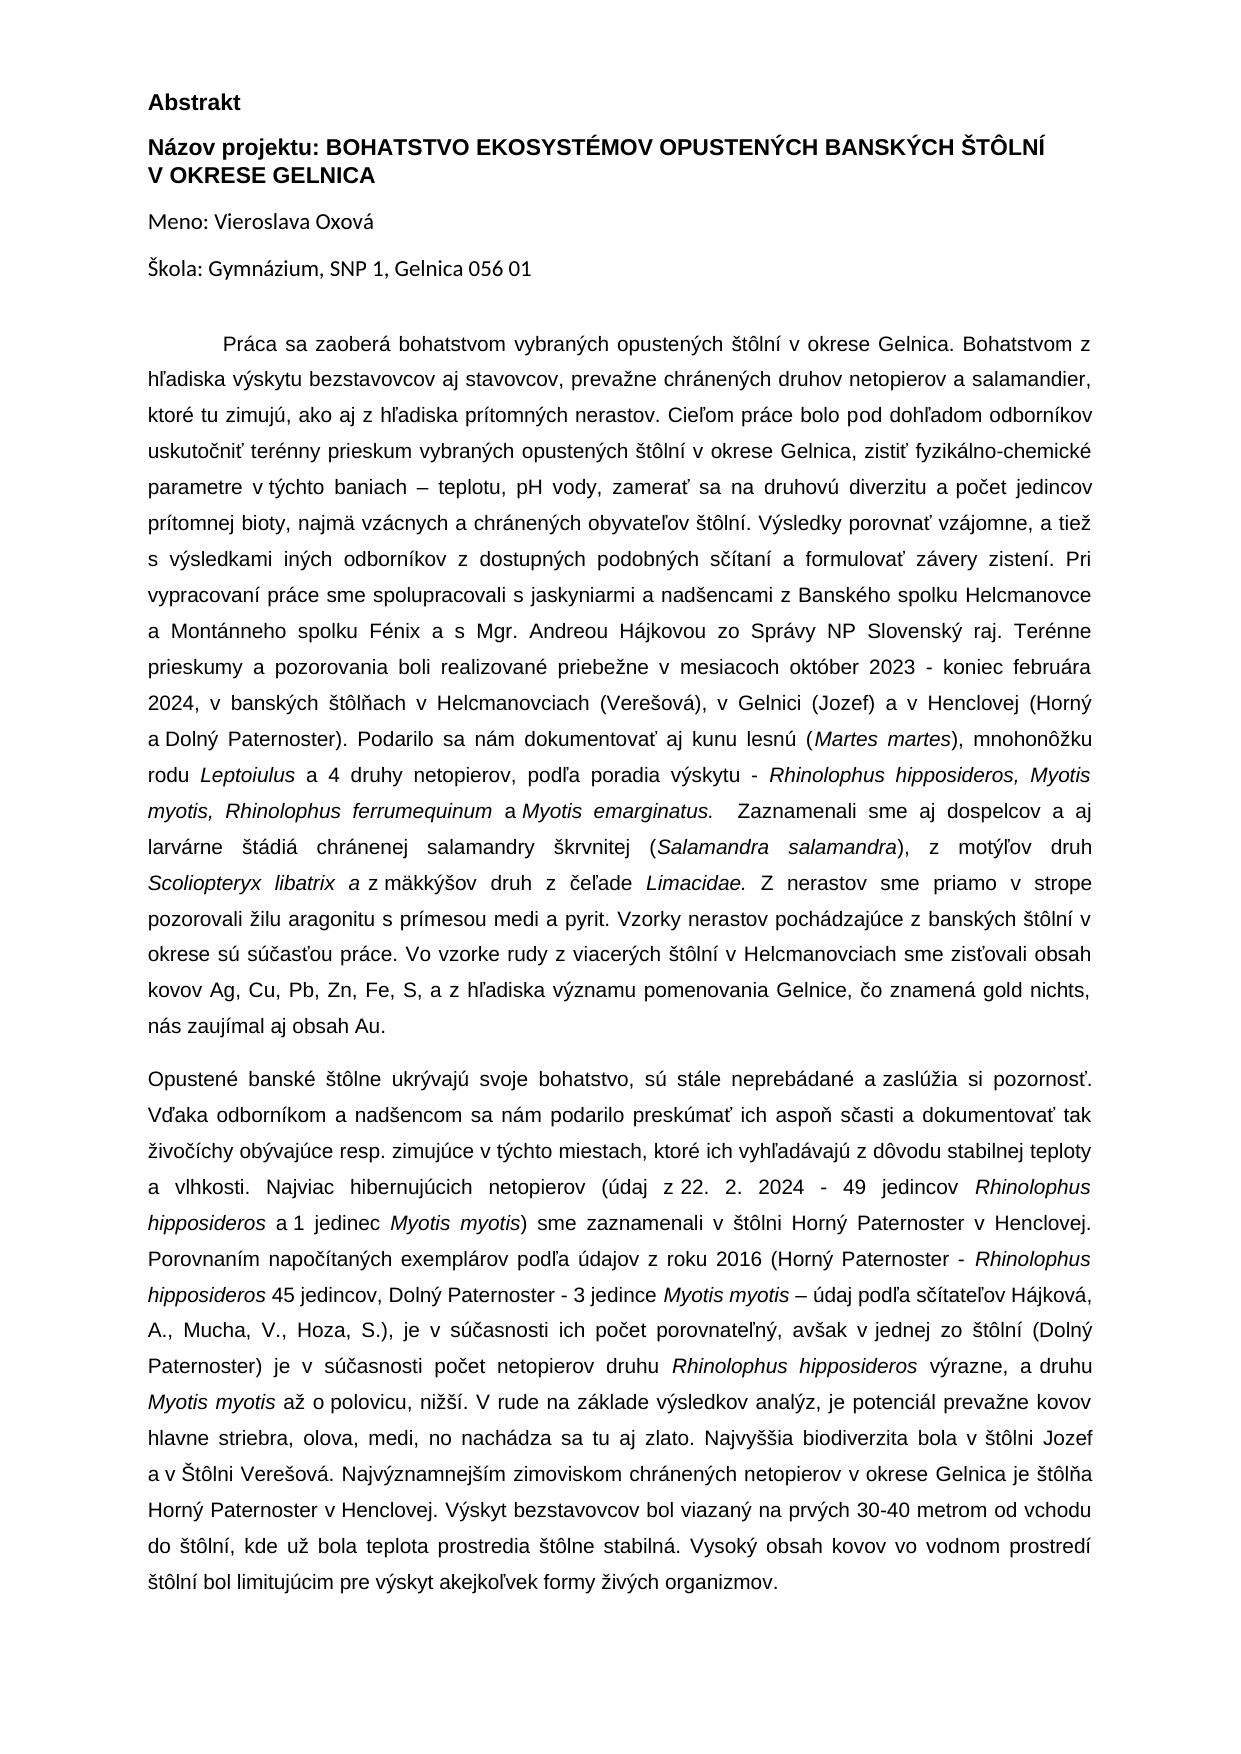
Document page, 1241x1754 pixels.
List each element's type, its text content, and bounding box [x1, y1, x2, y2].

text Práca sa zaoberá bohatstvom vybraných opustených štôlní v okrese Gelnica. Bohatstvom z hľadiska výskytu bezstavovcov aj stavovcov, prevažne chránených druhov netopierov a salamandier, ktoré tu zimujú, ako aj z hľadiska prítomných nerastov. Cieľom práce bolo pod dohľadom odborníkov uskutočniť terénny prieskum vybraných opustených štôlní v okrese Gelnica, zistiť fyzikálno-chemické parametre v týchto baniach – teplotu, pH vody, zamerať sa na druhovú diverzitu a počet jedincov prítomnej bioty, najmä vzácnych a chránených obyvateľov štôlní. Výsledky porovnať vzájomne, a tiež s výsledkami iných odborníkov z dostupných podobných sčítaní a formulovať závery zistení. Pri vypracovaní práce sme spolupracovali s jaskyniarmi a nadšencami z Banského spolku Helcmanovce a Montánneho spolku Fénix a s Mgr. Andreou Hájkovou zo Správy NP Slovenský raj. Terénne prieskumy a pozorovania boli realizované priebežne v mesiacoch október 2023 - koniec februára 2024, v banských štôlňach v Helcmanovciach (Verešová), v Gelnici (Jozef) a v Henclovej (Horný a Dolný Paternoster). Podarilo sa nám dokumentovať aj kunu lesnú (Martes martes), mnohonôžku rodu Leptoiulus a 4 druhy netopierov, podľa poradia výskytu - Rhinolophus hipposideros, Myotis myotis, Rhinolophus ferrumequinum a Myotis emarginatus. Zaznamenali sme aj dospelcov a aj larvárne štádiá chránenej salamandry škrvnitej (Salamandra salamandra), z motýľov druh Scoliopteryx libatrix a z mäkkýšov druh z čeľade Limacidae. Z nerastov sme priamo v strope pozorovali žilu aragonitu s prímesou medi a pyrit. Vzorky nerastov pochádzajúce z banských štôlní v okrese sú súčasťou práce. Vo vzorke rudy z viacerých štôlní v Helcmanovciach sme zisťovali obsah kovov Ag, Cu, Pb, Zn, Fe, S, a z hľadiska významu pomenovania Gelnice, čo znamená gold nichts, nás zaujímal aj obsah Au. [148, 331, 1093, 1038]
text Škola: Gymnázium, SNP 1, Gelnica 056 01 [148, 254, 1093, 282]
text Meno: Vieroslava Oxová [148, 207, 1093, 235]
text Abstrakt [148, 89, 1093, 115]
text Názov projektu: BOHATSTVO EKOSYSTÉMOV OPUSTENÝCH BANSKÝCH ŠTÔLNÍ V OKRESE GELNICA [148, 134, 1093, 188]
text Opustené banské štôlne ukrývajú svoje bohatstvo, sú stále neprebádané a zaslúžia si pozornosť. Vďaka odborníkom a nadšencom sa nám podarilo preskúmať ich aspoň sčasti a dokumentovať tak živočíchy obývajúce resp. zimujúce v týchto miestach, ktoré ich vyhľadávajú z dôvodu stabilnej teploty a vlhkosti. Najviac hibernujúcich netopierov (údaj z 22. 2. 2024 - 49 jedincov Rhinolophus hipposideros a 1 jedinec Myotis myotis) sme zaznamenali v štôlni Horný Paternoster v Henclovej. Porovnaním napočítaných exemplárov podľa údajov z roku 2016 (Horný Paternoster - Rhinolophus hipposideros 45 jedincov, Dolný Paternoster - 3 jedince Myotis myotis – údaj podľa sčítateľov Hájková, A., Mucha, V., Hoza, S.), je v súčasnosti ich počet porovnateľný, avšak v jednej zo štôlní (Dolný Paternoster) je v súčasnosti počet netopierov druhu Rhinolophus hipposideros výrazne, a druhu Myotis myotis až o polovicu, nižší. V rude na základe výsledkov analýz, je potenciál prevažne kovov hlavne striebra, olova, medi, no nachádza sa tu aj zlato. Najvyššia biodiverzita bola v štôlni Jozef a v Štôlni Verešová. Najvýznamnejším zimoviskom chránených netopierov v okrese Gelnica je štôlňa Horný Paternoster v Henclovej. Výskyt bezstavovcov bol viazaný na prvých 30-40 metrom od vchodu do štôlní, kde už bola teplota prostredia štôlne stabilná. Vysoký obsah kovov vo vodnom prostredí štôlní bol limitujúcim pre výskyt akejkoľvek formy živých organizmov. [148, 1067, 1093, 1594]
